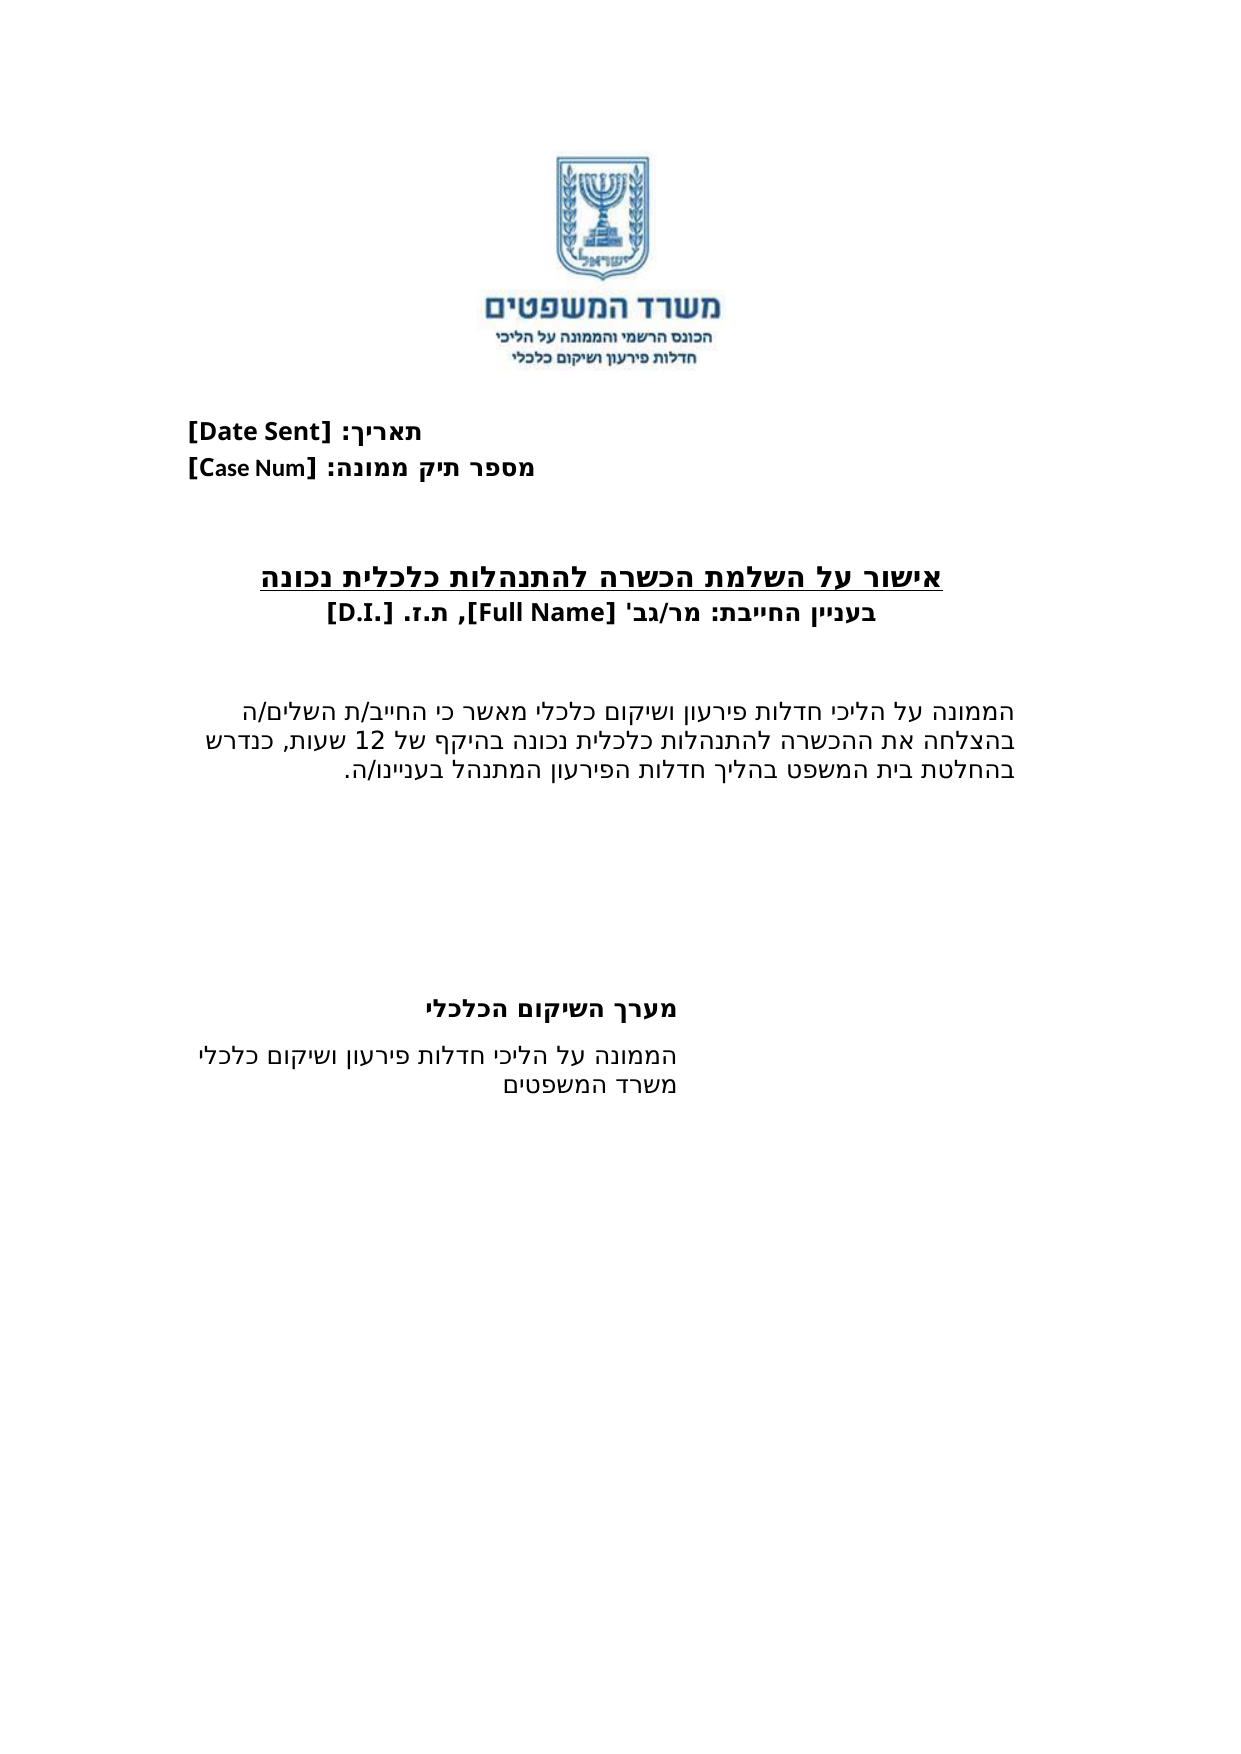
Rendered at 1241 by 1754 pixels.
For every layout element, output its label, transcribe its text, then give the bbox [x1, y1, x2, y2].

list מערך השיקום הכלכלי [187, 994, 678, 1023]
text מספר תיק ממונה: [Case Num] [187, 449, 1016, 484]
text משרד המשפטים [187, 1070, 678, 1099]
text הממונה על הליכי חדלות פירעון ושיקום כלכלי [187, 1041, 678, 1070]
list בעניין החייבת: מר/גב' [Full Name], ת.ז. [.D.I] [187, 595, 1016, 629]
list אישור על השלמת הכשרה להתנהלות כלכלית נכונה [187, 561, 1016, 595]
picture [476, 150, 727, 377]
list הממונה על הליכי חדלות פירעון ושיקום כלכלי מאשר כי החייב/ת השלים/ה בהצלחה את ההכשרה להתנהלות כלכלית נכונה בהיקף של 12 שעות, כנדרש בהחלטת בית המשפט בהליך חדלות הפירעון המתנהל בעניינו/ה. [187, 697, 1016, 784]
text תאריך: [Date Sent] [187, 414, 1016, 448]
